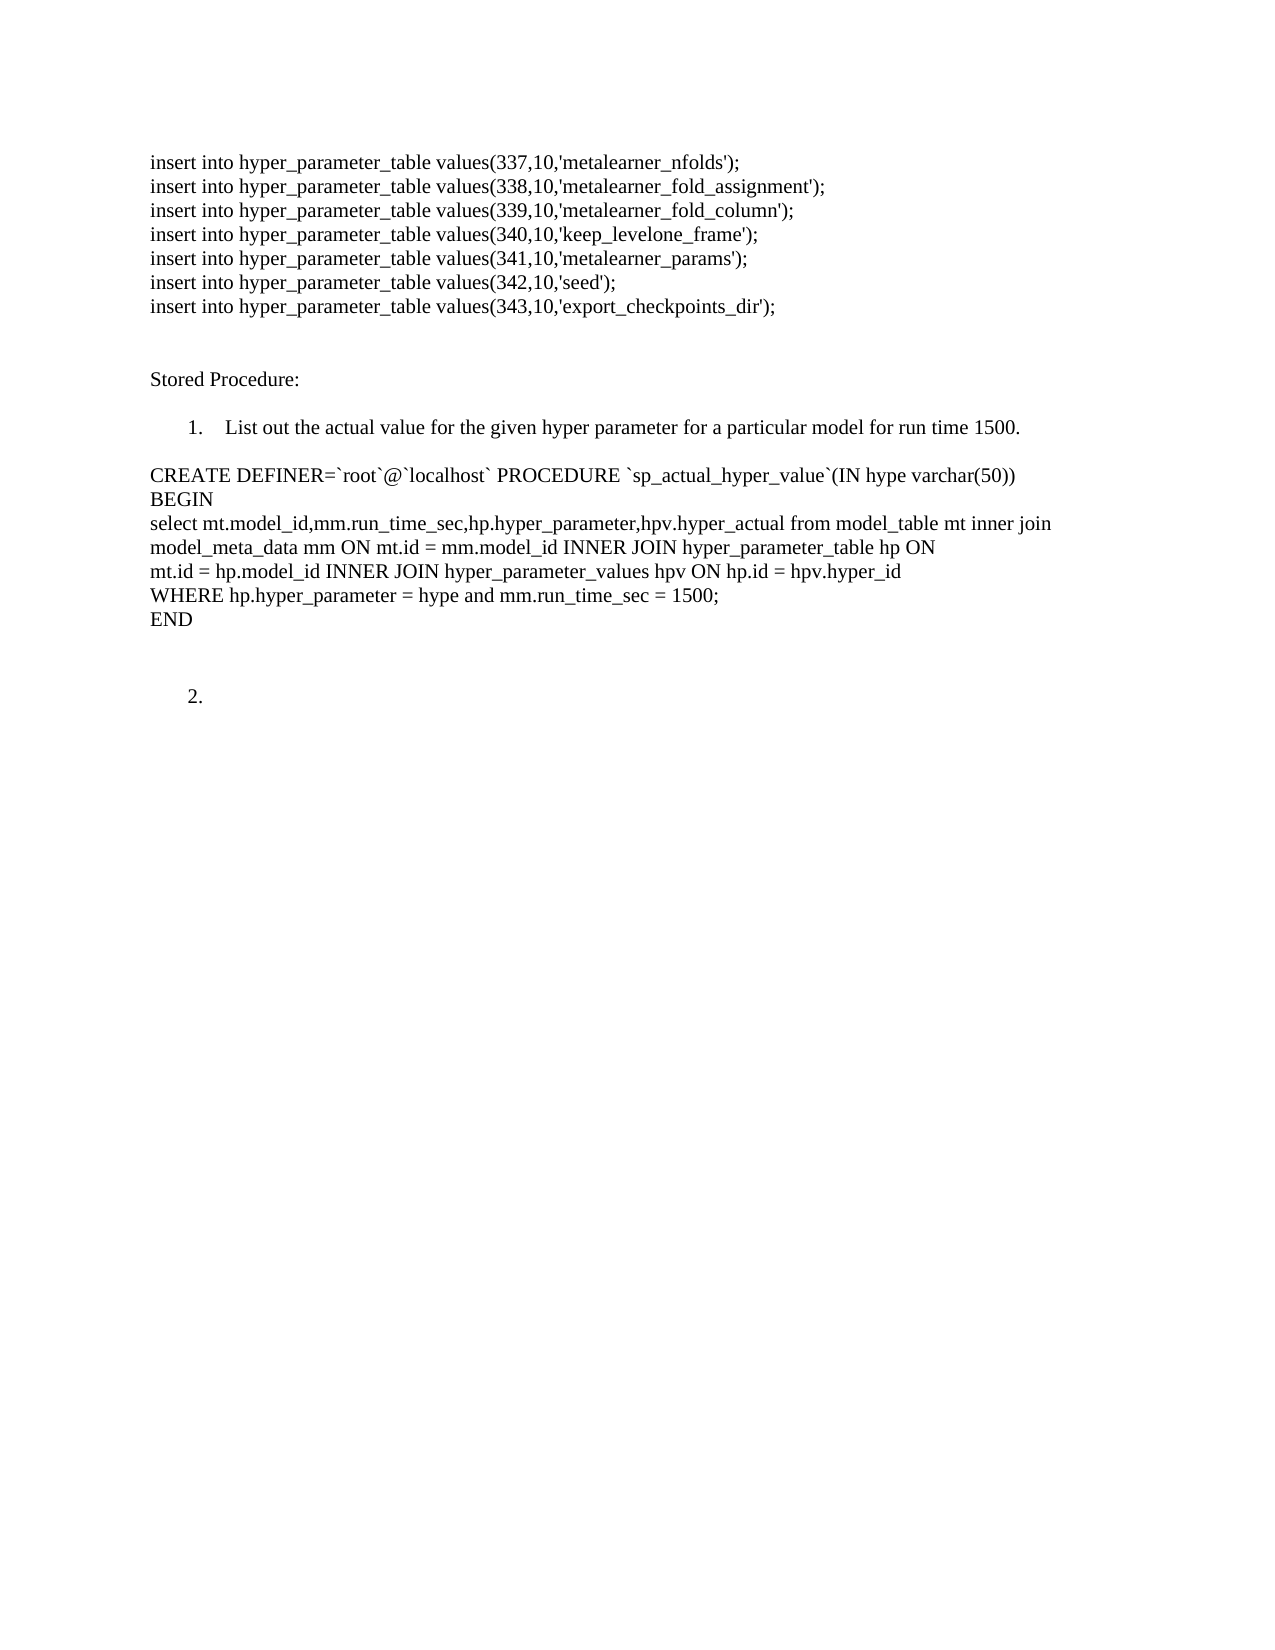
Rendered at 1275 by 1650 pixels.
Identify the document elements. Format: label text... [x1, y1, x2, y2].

text model_meta_data mm ON mt.id = mm.model_id INNER JOIN hyper_parameter_table hp ON [150, 535, 1125, 559]
text END [150, 607, 1125, 631]
text mt.id = hp.model_id INNER JOIN hyper_parameter_values hpv ON hp.id = hpv.hyper_id [150, 559, 1125, 583]
list List out the actual value for the given hyper parameter for a particular model for run time 1500. [187, 415, 1125, 439]
text insert into hyper_parameter_table values(342,10,'seed'); [150, 270, 1125, 294]
text Stored Procedure: [150, 367, 1125, 391]
text WHERE hp.hyper_parameter = hype and mm.run_time_sec = 1500; [150, 583, 1125, 607]
text insert into hyper_parameter_table values(339,10,'metalearner_fold_column'); [150, 198, 1125, 222]
text insert into hyper_parameter_table values(338,10,'metalearner_fold_assignment'); [150, 174, 1125, 198]
text CREATE DEFINER=`root`@`localhost` PROCEDURE `sp_actual_hyper_value`(IN hype varchar(50)) [150, 463, 1125, 487]
text BEGIN [150, 487, 1125, 511]
text insert into hyper_parameter_table values(340,10,'keep_levelone_frame'); [150, 222, 1125, 246]
text insert into hyper_parameter_table values(341,10,'metalearner_params'); [150, 246, 1125, 270]
text insert into hyper_parameter_table values(343,10,'export_checkpoints_dir'); [150, 294, 1125, 318]
text insert into hyper_parameter_table values(337,10,'metalearner_nfolds'); [150, 150, 1125, 174]
text select mt.model_id,mm.run_time_sec,hp.hyper_parameter,hpv.hyper_actual from model_table mt inner join [150, 511, 1125, 535]
